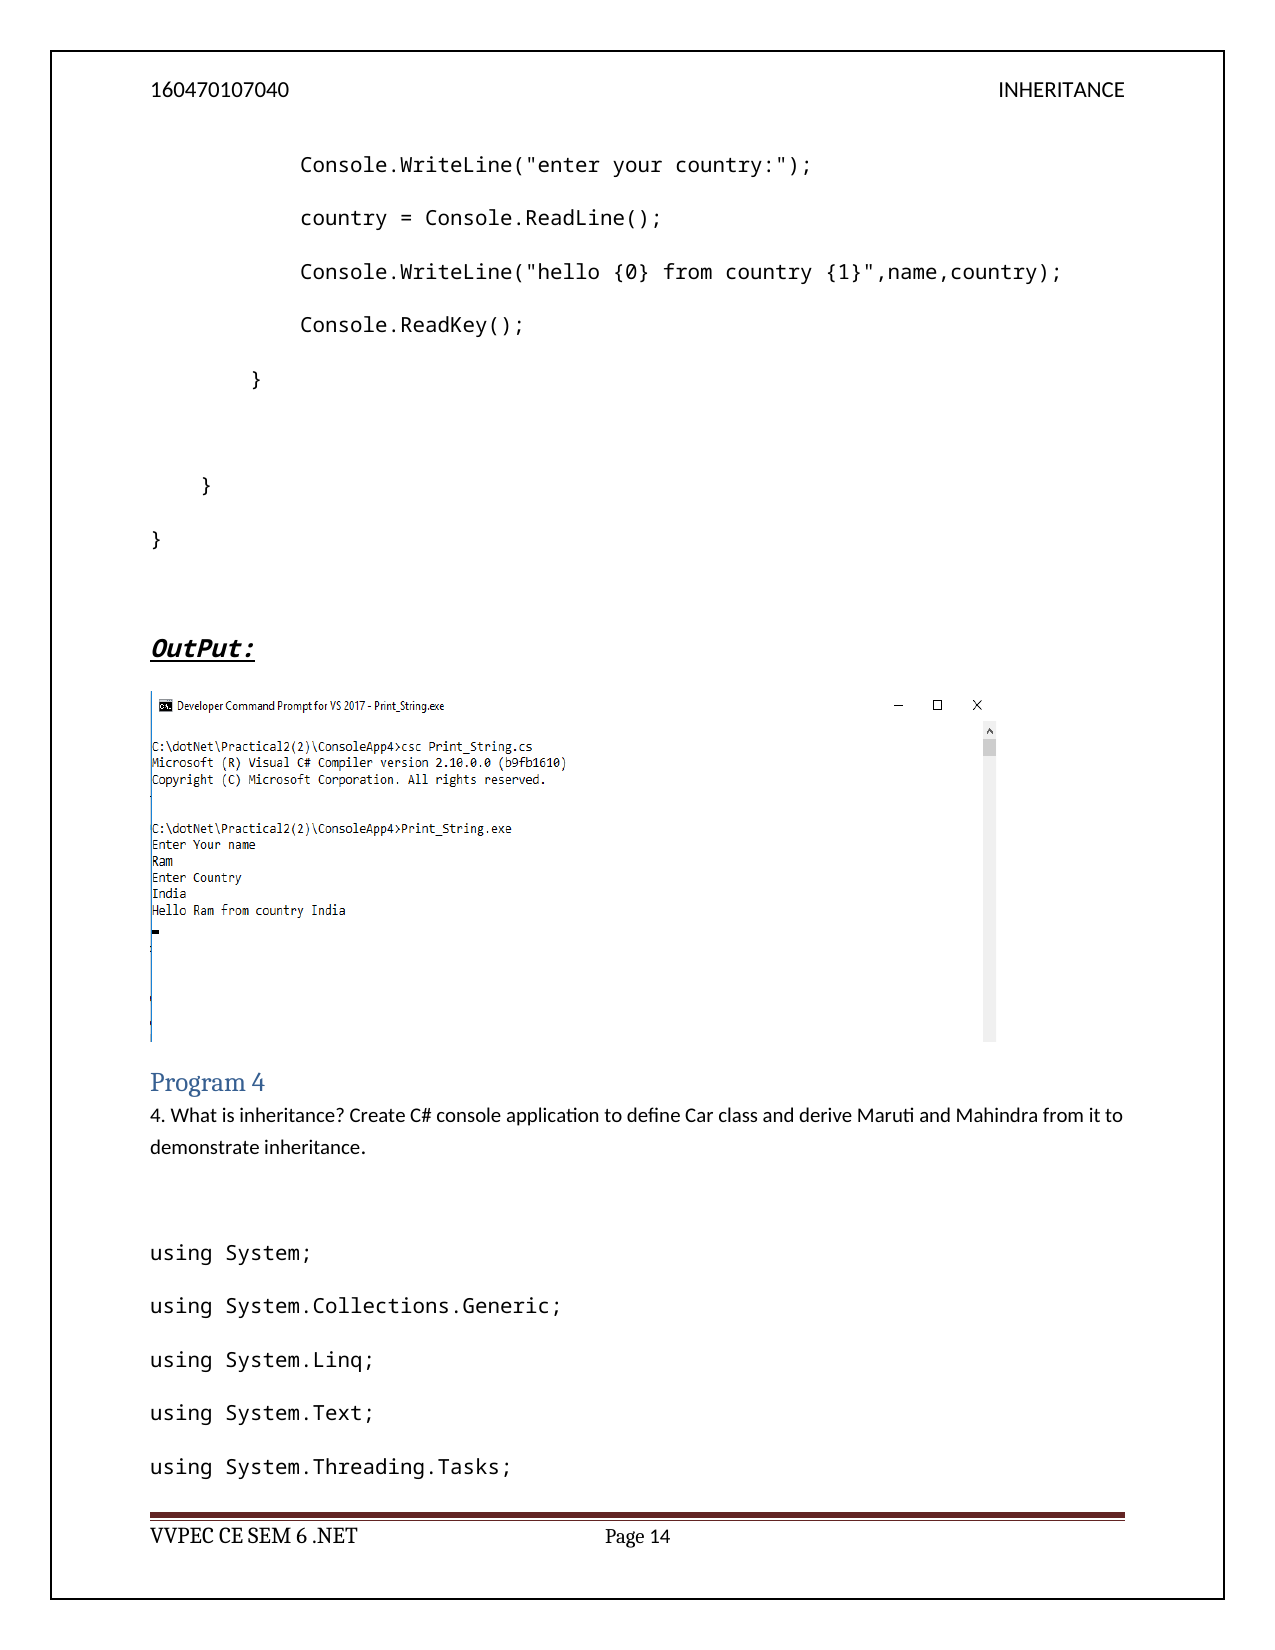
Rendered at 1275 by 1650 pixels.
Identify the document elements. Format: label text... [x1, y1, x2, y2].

text using System.Text; [150, 1398, 1125, 1427]
text Console.WriteLine("hello {0} from country {1}",name,country); [150, 257, 1125, 285]
text using System; [150, 1238, 1125, 1267]
text Console.ReadKey(); [150, 310, 1125, 339]
subtitle Program 4 [150, 1067, 1125, 1098]
text 4. What is inheritance? Create C# console application to define Car class and derive Maruti and Mahindra from it to demonstrate inheritance. [150, 1102, 1125, 1160]
picture [150, 691, 997, 1042]
text country = Console.ReadLine(); [150, 203, 1125, 232]
text } [150, 364, 1125, 392]
text OutPut: [150, 631, 1125, 665]
text using System.Collections.Generic; [150, 1292, 1125, 1320]
text } [150, 524, 1125, 552]
text using System.Linq; [150, 1345, 1125, 1373]
text using System.Threading.Tasks; [150, 1452, 1125, 1480]
text } [150, 471, 1125, 499]
text Console.WriteLine("enter your country:"); [150, 150, 1125, 178]
